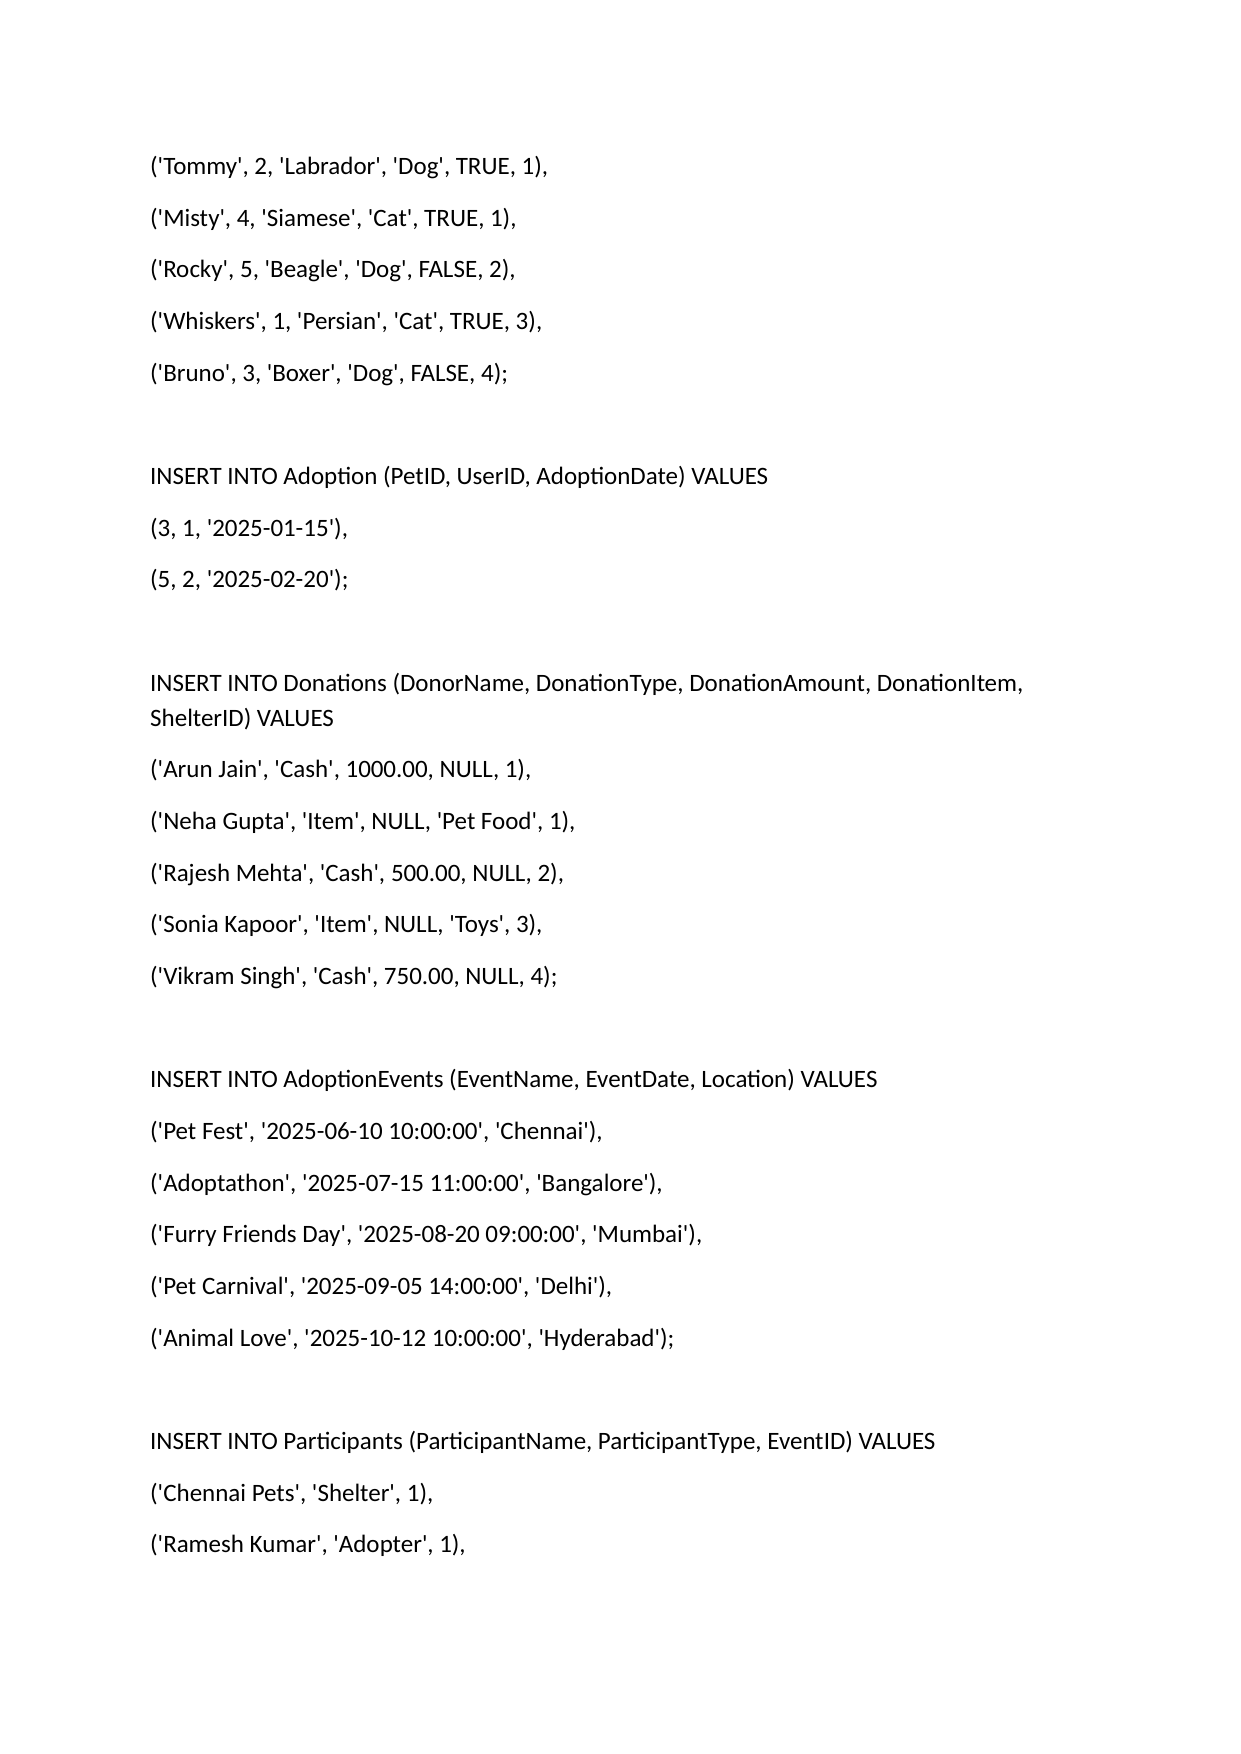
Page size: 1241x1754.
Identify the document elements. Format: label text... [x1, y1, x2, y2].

text ('Rajesh Mehta', 'Cash', 500.00, NULL, 2), [150, 857, 1090, 887]
text ('Pet Carnival', '2025-09-05 14:00:00', 'Delhi'), [150, 1270, 1090, 1301]
text ('Arun Jain', 'Cash', 1000.00, NULL, 1), [150, 753, 1090, 784]
text ('Bruno', 3, 'Boxer', 'Dog', FALSE, 4); [150, 357, 1090, 387]
text ('Pet Fest', '2025-06-10 10:00:00', 'Chennai'), [150, 1115, 1090, 1146]
text INSERT INTO AdoptionEvents (EventName, EventDate, Location) VALUES [150, 1063, 1090, 1094]
text (5, 2, '2025-02-20'); [150, 563, 1090, 594]
text INSERT INTO Adoption (PetID, UserID, AdoptionDate) VALUES [150, 460, 1090, 491]
text ('Whiskers', 1, 'Persian', 'Cat', TRUE, 3), [150, 305, 1090, 336]
text ('Neha Gupta', 'Item', NULL, 'Pet Food', 1), [150, 805, 1090, 836]
text ('Misty', 4, 'Siamese', 'Cat', TRUE, 1), [150, 202, 1090, 232]
text ('Chennai Pets', 'Shelter', 1), [150, 1477, 1090, 1507]
text ('Sonia Kapoor', 'Item', NULL, 'Toys', 3), [150, 908, 1090, 939]
text INSERT INTO Participants (ParticipantName, ParticipantType, EventID) VALUES [150, 1425, 1090, 1456]
text ('Ramesh Kumar', 'Adopter', 1), [150, 1528, 1090, 1559]
text ('Adoptathon', '2025-07-15 11:00:00', 'Bangalore'), [150, 1167, 1090, 1197]
text (3, 1, '2025-01-15'), [150, 512, 1090, 542]
text ('Rocky', 5, 'Beagle', 'Dog', FALSE, 2), [150, 253, 1090, 284]
text ('Animal Love', '2025-10-12 10:00:00', 'Hyderabad'); [150, 1322, 1090, 1352]
text INSERT INTO Donations (DonorName, DonationType, DonationAmount, DonationItem, ShelterID) VALUES [150, 667, 1090, 732]
text ('Tommy', 2, 'Labrador', 'Dog', TRUE, 1), [150, 150, 1090, 181]
text ('Furry Friends Day', '2025-08-20 09:00:00', 'Mumbai'), [150, 1218, 1090, 1249]
text ('Vikram Singh', 'Cash', 750.00, NULL, 4); [150, 960, 1090, 991]
